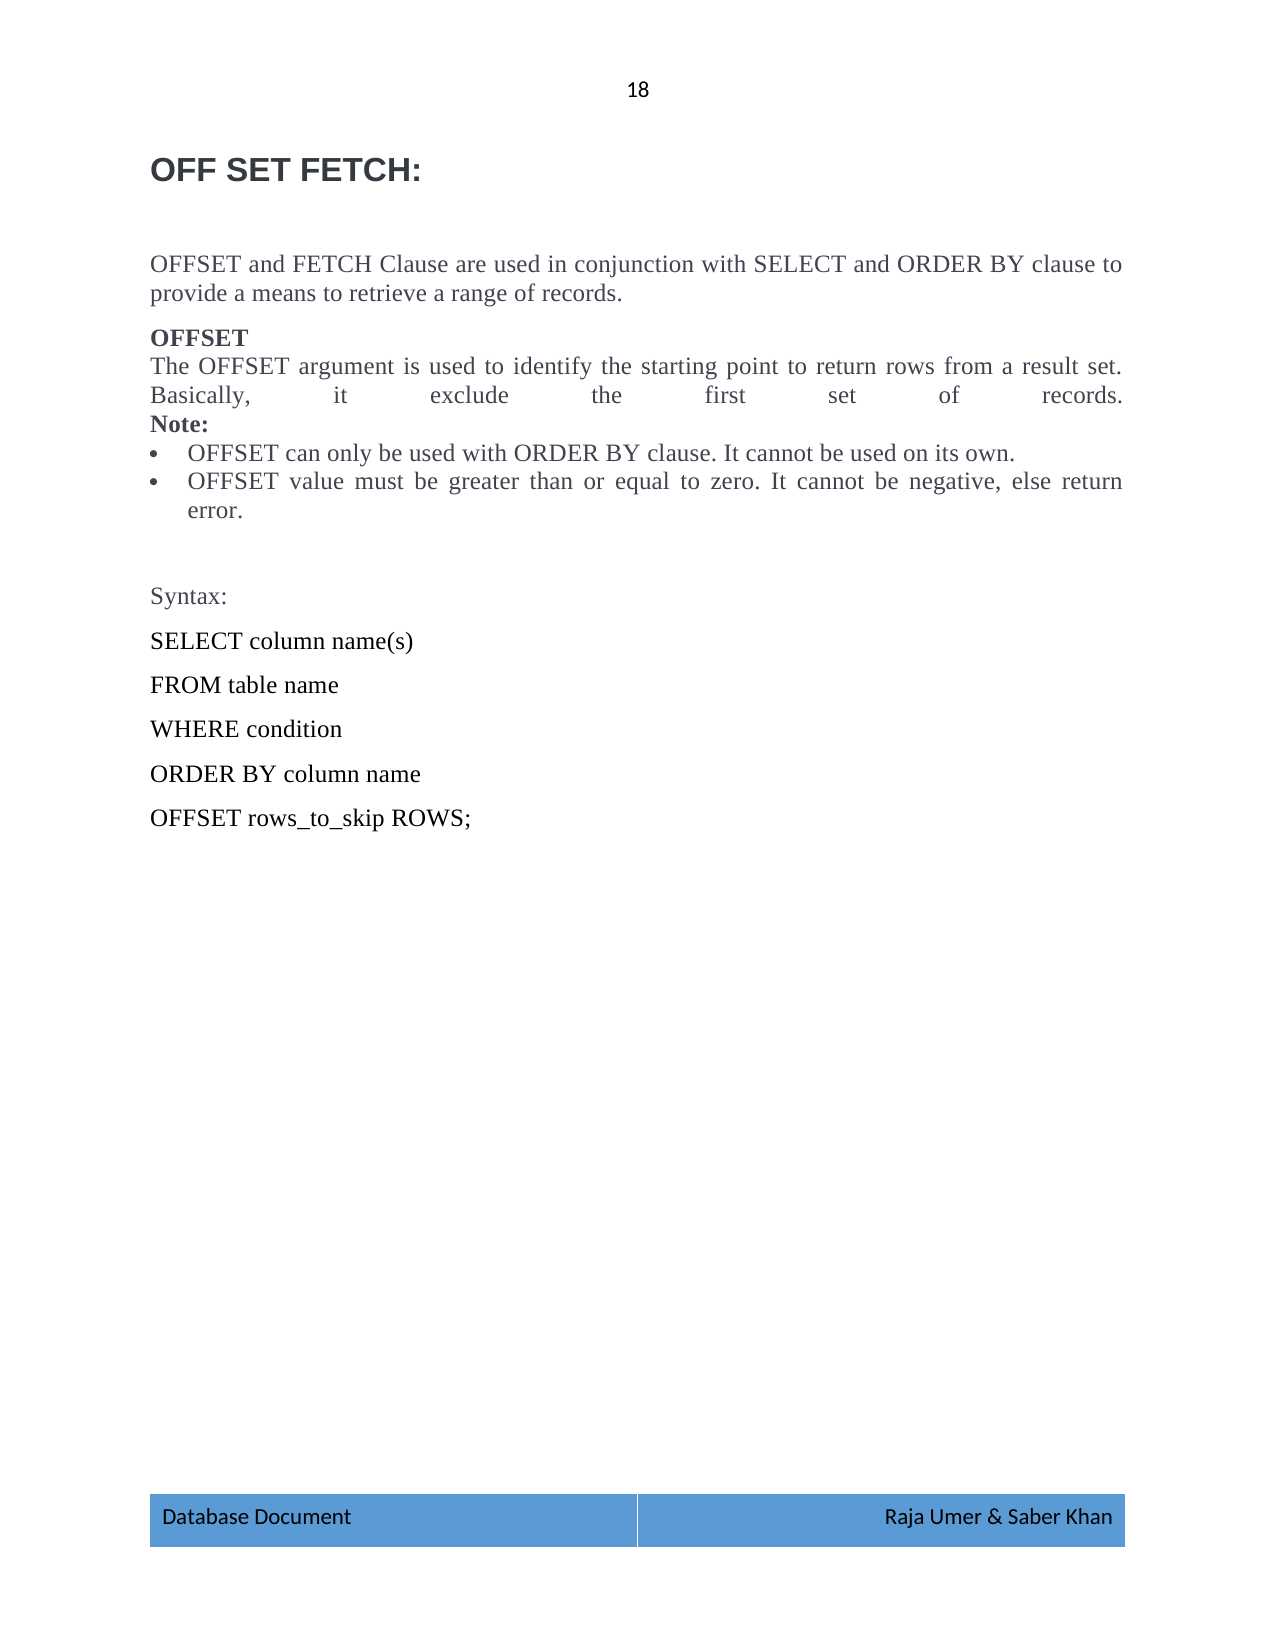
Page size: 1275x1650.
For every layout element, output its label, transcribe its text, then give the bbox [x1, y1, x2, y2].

text OFFSET rows_to_skip ROWS; [150, 803, 1125, 832]
text SELECT column name(s) [150, 626, 1125, 654]
text ORDER BY column name [150, 759, 1125, 788]
text The OFFSET argument is used to identify the starting point to return rows from a result set. Basically, it exclude the first set of records. Note: [150, 351, 1125, 438]
text OFFSET [150, 323, 1125, 351]
subtitle OFF SET FETCH: [150, 150, 1125, 188]
list OFFSET can only be used with ORDER BY clause. It cannot be used on its own. [150, 438, 1125, 466]
text OFFSET and FETCH Clause are used in conjunction with SELECT and ORDER BY clause to provide a means to retrieve a range of records. [150, 249, 1125, 307]
list OFFSET value must be greater than or equal to zero. It cannot be negative, else return error. [150, 466, 1125, 524]
text WHERE condition [150, 714, 1125, 743]
text Syntax: [150, 581, 1125, 610]
text FROM table name [150, 670, 1125, 699]
